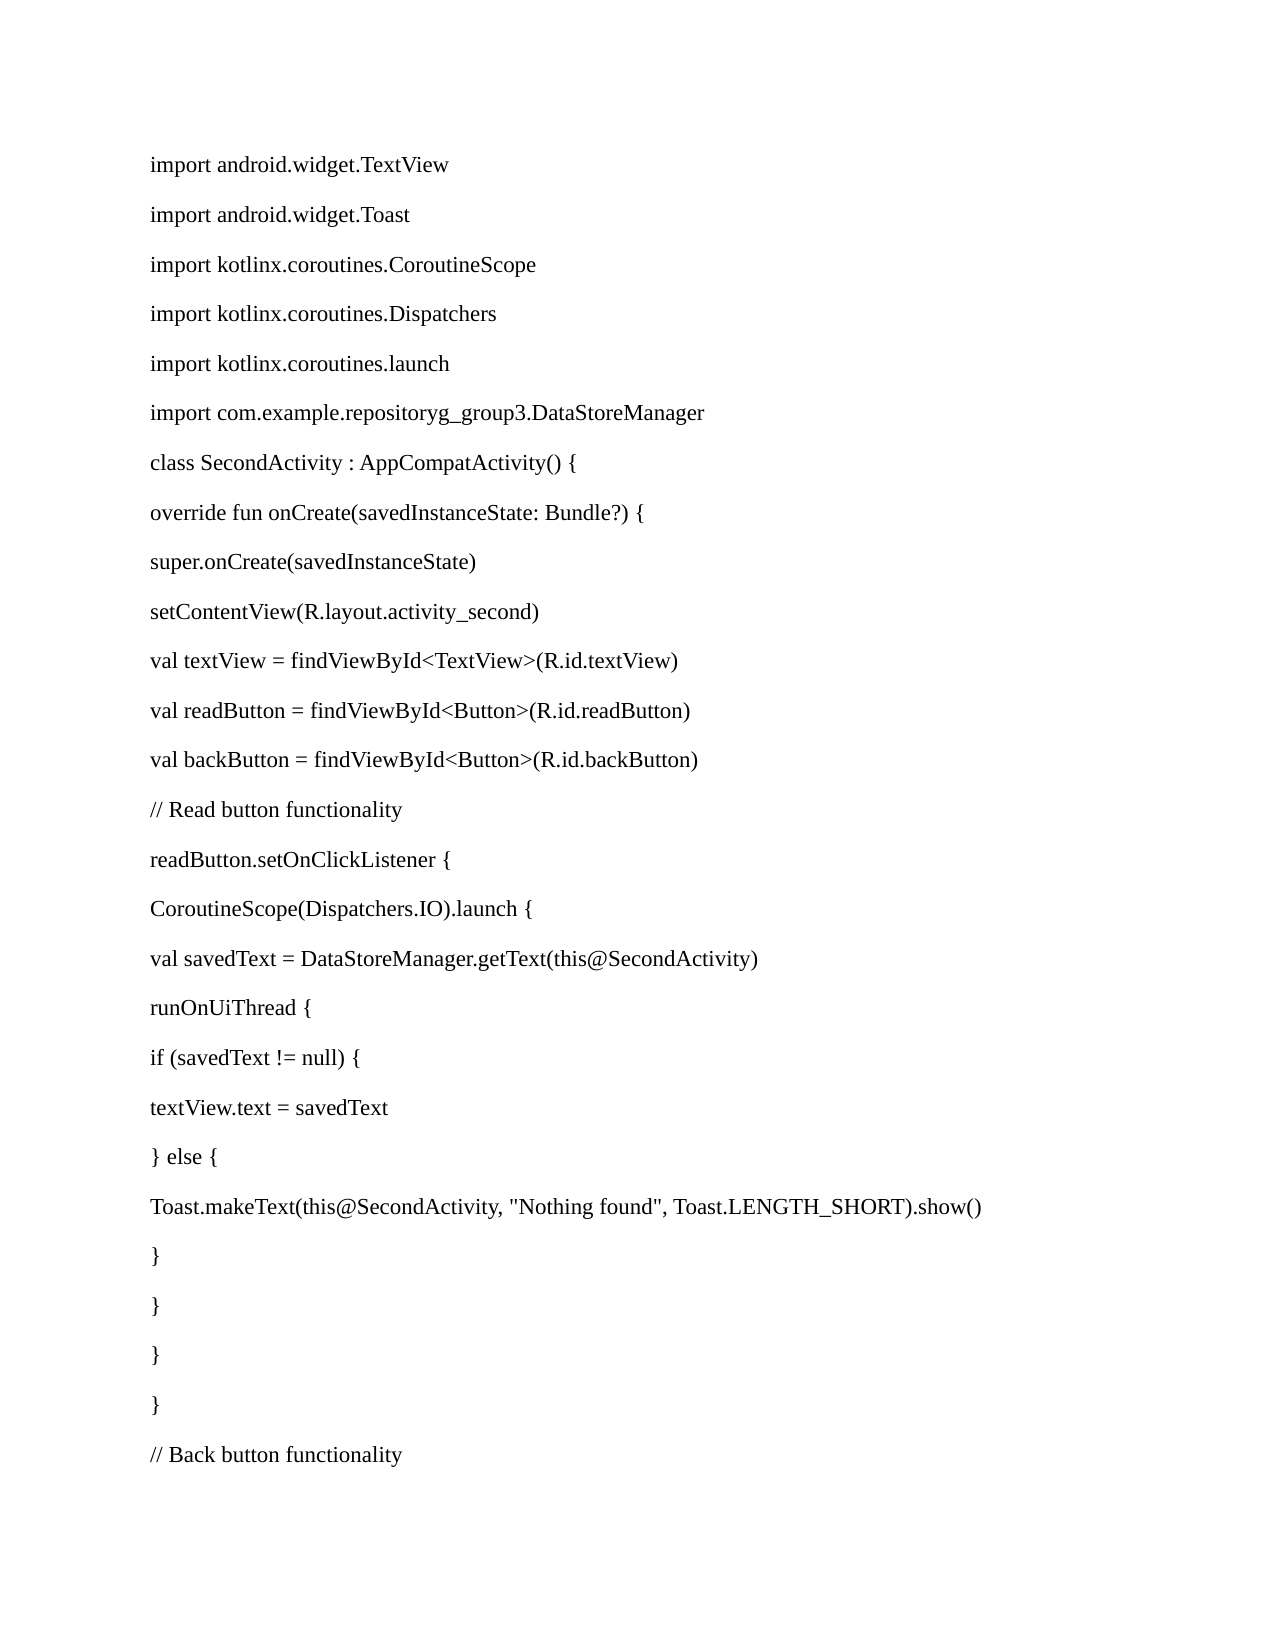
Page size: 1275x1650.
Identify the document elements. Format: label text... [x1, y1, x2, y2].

text import android.widget.Toast [150, 199, 1125, 228]
text val savedText = DataStoreManager.getText(this@SecondActivity) [150, 943, 1125, 972]
text runOnUiThread { [150, 993, 1125, 1022]
text import kotlinx.coroutines.CoroutineScope [150, 249, 1125, 278]
text if (savedText != null) { [150, 1042, 1125, 1071]
text } else { [150, 1142, 1125, 1170]
text val backButton = findViewById<Button>(R.id.backButton) [150, 745, 1125, 774]
text Toast.makeText(this@SecondActivity, "Nothing found", Toast.LENGTH_SHORT).show() [150, 1191, 1125, 1220]
text setContentView(R.layout.activity_second) [150, 596, 1125, 625]
text override fun onCreate(savedInstanceState: Bundle?) { [150, 497, 1125, 526]
text } [150, 1290, 1125, 1319]
text } [150, 1340, 1125, 1369]
text class SecondActivity : AppCompatActivity() { [150, 447, 1125, 476]
text // Back button functionality [150, 1439, 1125, 1468]
text val readButton = findViewById<Button>(R.id.readButton) [150, 695, 1125, 724]
text import kotlinx.coroutines.launch [150, 348, 1125, 377]
text // Read button functionality [150, 794, 1125, 823]
text CoroutineScope(Dispatchers.IO).launch { [150, 894, 1125, 922]
text import kotlinx.coroutines.Dispatchers [150, 299, 1125, 327]
text } [150, 1389, 1125, 1418]
text super.onCreate(savedInstanceState) [150, 547, 1125, 575]
text readButton.setOnClickListener { [150, 844, 1125, 873]
text import com.example.repositoryg_group3.DataStoreManager [150, 398, 1125, 427]
text import android.widget.TextView [150, 150, 1125, 179]
text } [150, 1241, 1125, 1269]
text val textView = findViewById<TextView>(R.id.textView) [150, 646, 1125, 674]
text textView.text = savedText [150, 1092, 1125, 1121]
